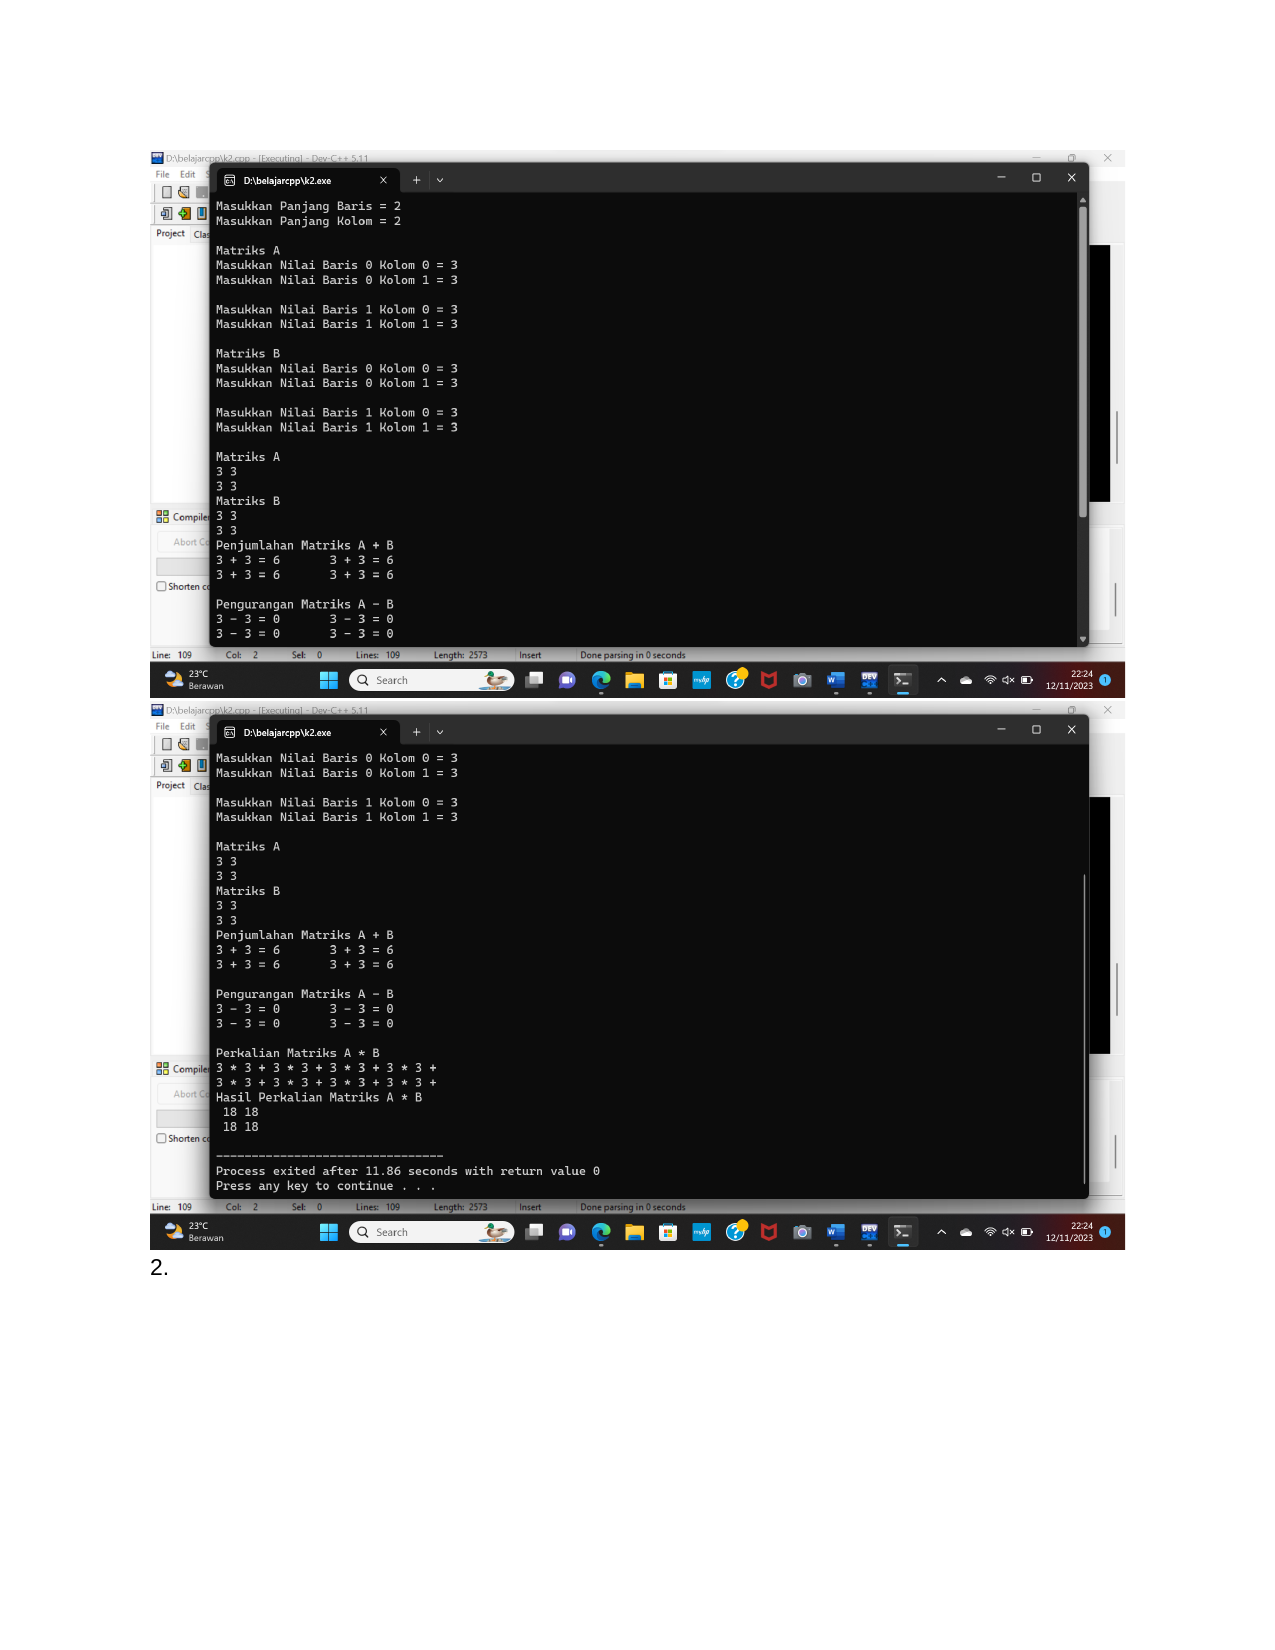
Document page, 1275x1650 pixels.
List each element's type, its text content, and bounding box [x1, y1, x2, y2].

text 2. [150, 1253, 1125, 1280]
picture [150, 701, 1125, 1250]
picture [150, 150, 1125, 698]
